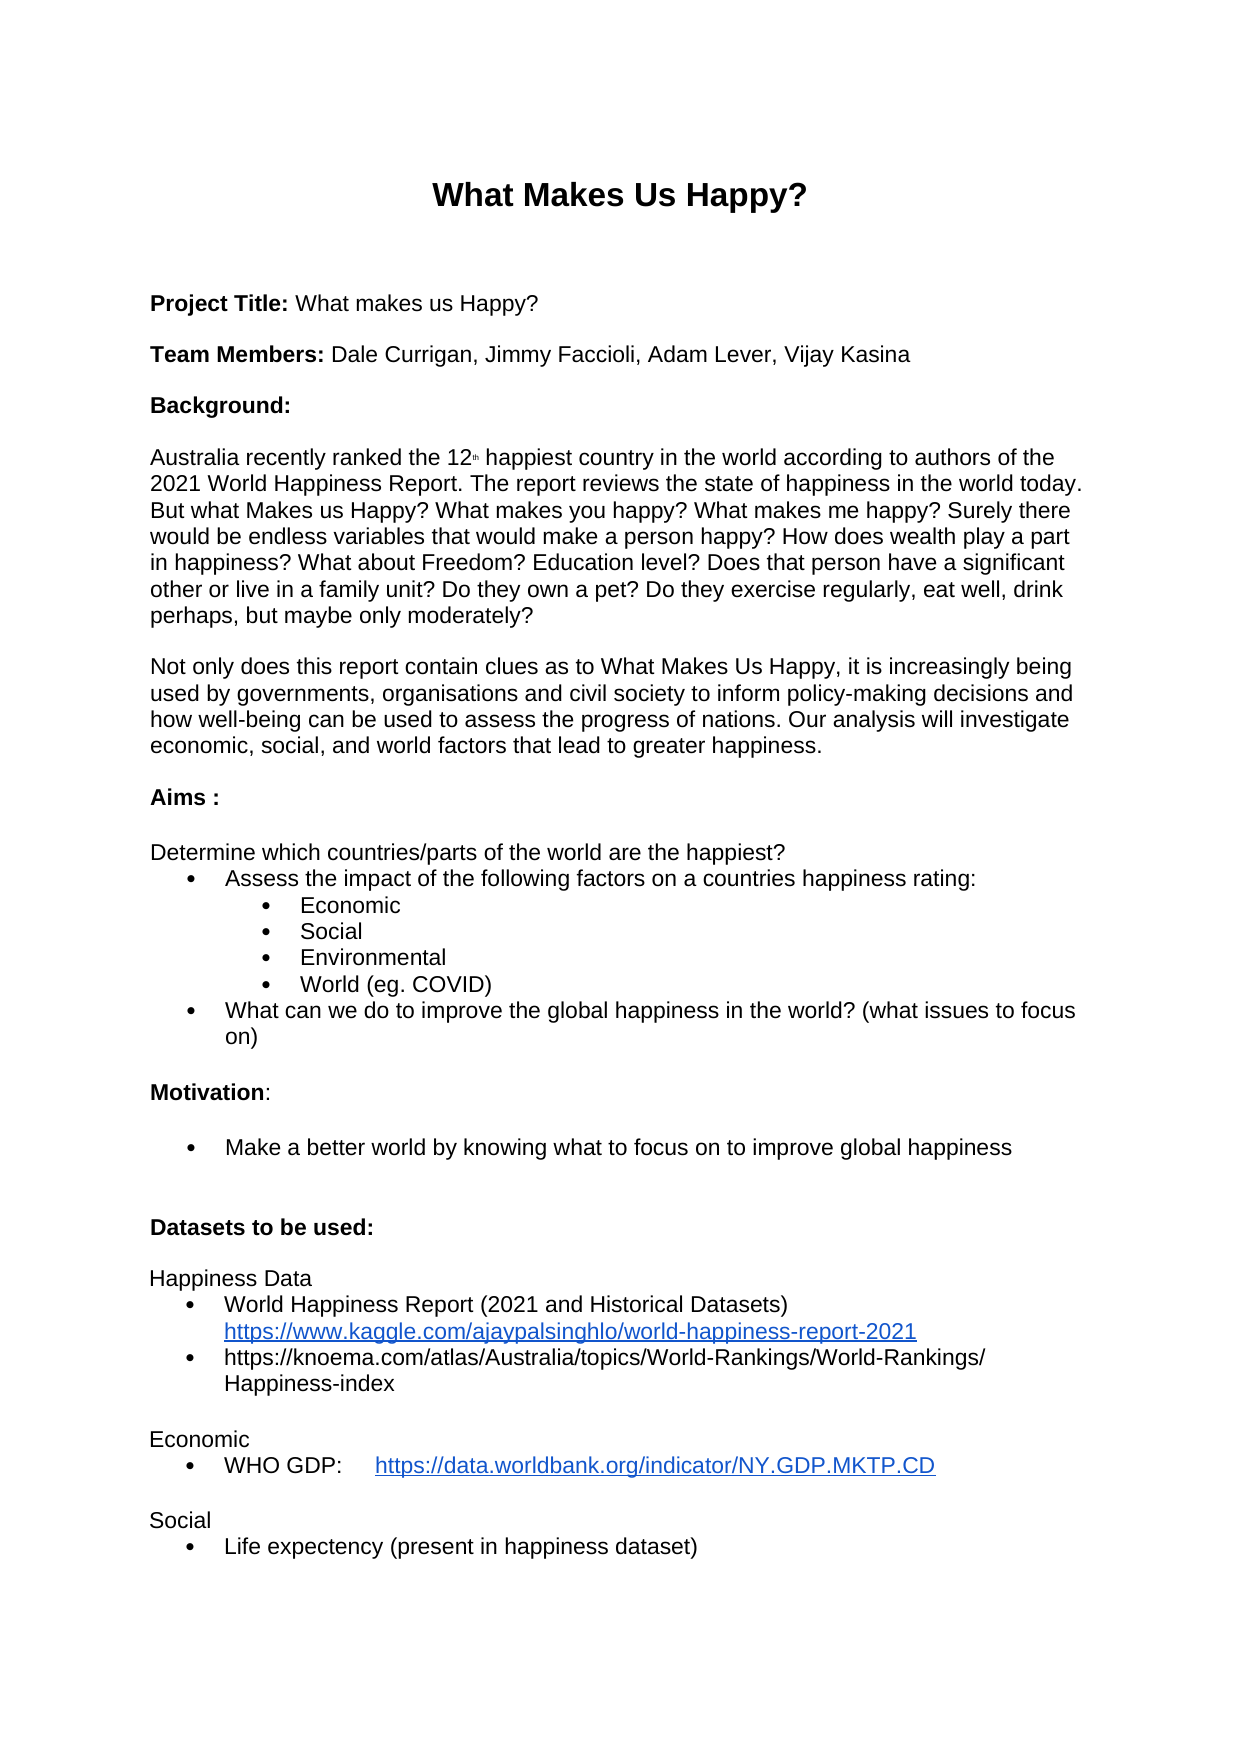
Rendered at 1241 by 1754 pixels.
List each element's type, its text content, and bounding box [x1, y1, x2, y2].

text Motivation: [150, 1078, 1090, 1105]
text Project Title: What makes us Happy? [150, 290, 1090, 316]
text Background: [150, 392, 1090, 419]
text Team Members: Dale Currigan, Jimmy Faccioli, Adam Lever, Vijay Kasina [150, 341, 1090, 367]
text What Makes Us Happy? [150, 175, 1090, 213]
list Assess the impact of the following factors on a countries happiness rating: [187, 865, 1090, 892]
text Not only does this report contain clues as to What Makes Us Happy, it is increasingly being used by governments, organisations and civil society to inform policy-making decisions and how well-being can be used to assess the progress of nations. Our analysis will investigate economic, social, and world factors that lead to greater happiness. [150, 653, 1090, 759]
list https://knoema.com/atlas/Australia/topics/World-Rankings/World-Rankings/Happiness-index [186, 1344, 1090, 1397]
text Happiness Data [149, 1265, 1090, 1291]
list World Happiness Report (2021 and Historical Datasets) https://www.kaggle.com/ajaypalsinghlo/world-happiness-report-2021 [186, 1291, 1090, 1344]
list WHO GDP: https://data.worldbank.org/indicator/NY.GDP.MKTP.CD [186, 1452, 1090, 1478]
text Datasets to be used: [150, 1214, 1090, 1240]
text Social [149, 1507, 1090, 1533]
list Environmental [262, 944, 1090, 971]
text Aims : [150, 784, 1090, 810]
list Economic [262, 892, 1090, 918]
text Economic [149, 1426, 1090, 1452]
list Make a better world by knowing what to focus on to improve global happiness [187, 1133, 1090, 1160]
list What can we do to improve the global happiness in the world? (what issues to focus on) [187, 997, 1090, 1050]
list World (eg. COVID) [262, 971, 1090, 997]
list Social [262, 918, 1090, 944]
list Life expectency (present in happiness dataset) [186, 1533, 1090, 1560]
text Australia recently ranked the 12th happiest country in the world according to authors of the 2021 World Happiness Report. The report reviews the state of happiness in the world today. But what Makes us Happy? What makes you happy? What makes me happy? Surely there would be endless variables that would make a person happy? How does wealth play a part in happiness? What about Freedom? Education level? Does that person have a significant other or live in a family unit? Do they own a pet? Do they exercise regularly, eat well, drink perhaps, but maybe only moderately? [150, 444, 1090, 628]
text Determine which countries/parts of the world are the happiest? [150, 810, 1090, 865]
